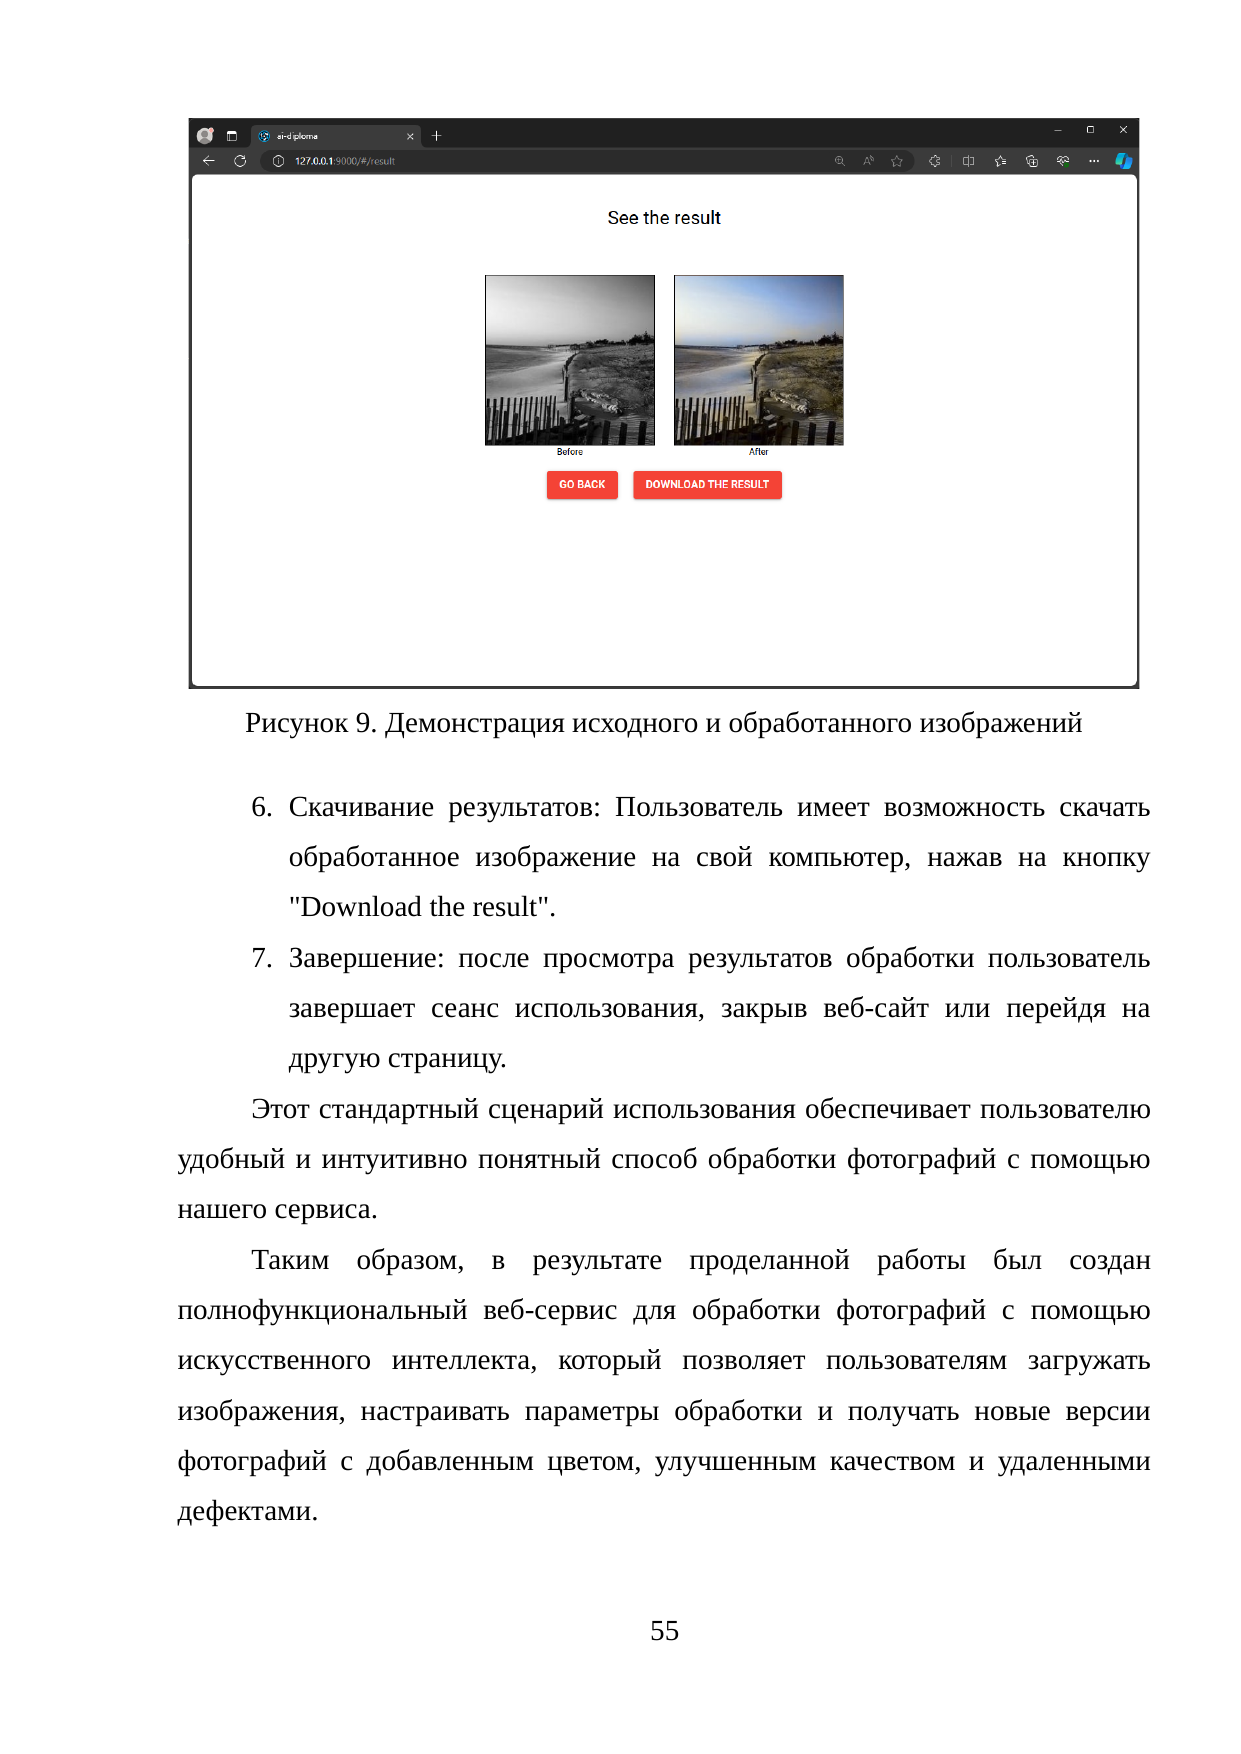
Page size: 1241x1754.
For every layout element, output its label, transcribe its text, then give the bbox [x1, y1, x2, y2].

table_header [177, 118, 1151, 705]
table_cell Рисунок 9. Демонстрация исходного и обработанного изображений [177, 705, 1151, 739]
list Завершение: после просмотра результатов обработки пользователь завершает сеанс использования, закрыв веб-сайт или перейдя на другую страницу. [251, 940, 1152, 1074]
text Этот стандартный сценарий использования обеспечивает пользователю удобный и интуитивно понятный способ обработки фотографий с помощью нашего сервиса. [177, 1091, 1152, 1225]
picture [188, 118, 1140, 689]
list Скачивание результатов: Пользователь имеет возможность скачать обработанное изображение на свой компьютер, нажав на кнопку "Download the result". [251, 789, 1152, 923]
text Таким образом, в результате проделанной работы был создан полнофункциональный веб-сервис для обработки фотографий с помощью искусственного интеллекта, который позволяет пользователям загружать изображения, настраивать параметры обработки и получать новые версии фотографий с добавленным цветом, улучшенным качеством и удаленными дефектами. [177, 1242, 1152, 1527]
